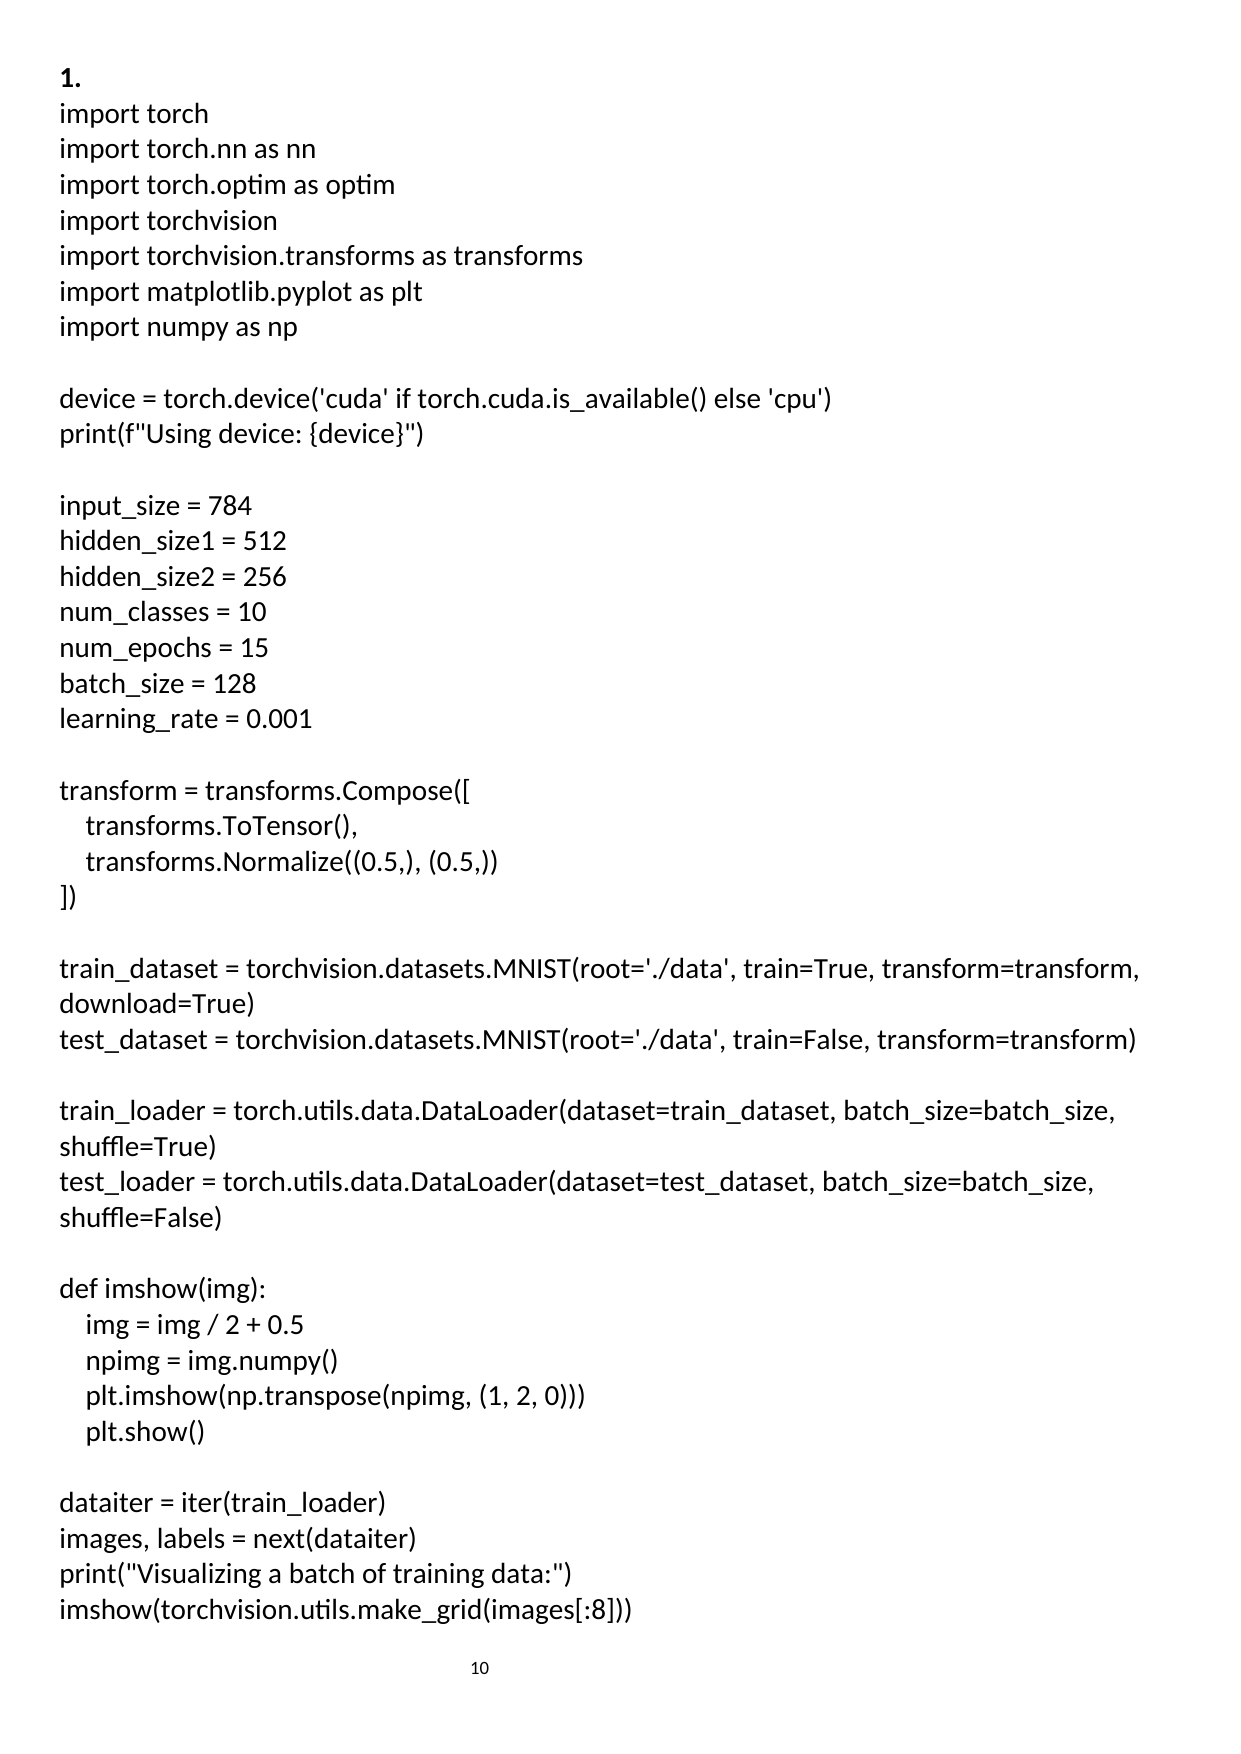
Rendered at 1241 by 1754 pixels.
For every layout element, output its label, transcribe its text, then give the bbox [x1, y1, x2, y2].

text print("Visualizing a batch of training data:") [59, 1555, 1181, 1591]
text import torchvision [59, 202, 1181, 237]
text hidden_size1 = 512 [59, 522, 1181, 558]
text test_dataset = torchvision.datasets.MNIST(root='./data', train=False, transform=transform) [59, 1021, 1181, 1057]
text train_loader = torch.utils.data.DataLoader(dataset=train_dataset, batch_size=batch_size, shuffle=True) [59, 1092, 1181, 1163]
text import numpy as np [59, 308, 1181, 344]
text test_loader = torch.utils.data.DataLoader(dataset=test_dataset, batch_size=batch_size, shuffle=False) [59, 1163, 1181, 1235]
text train_dataset = torchvision.datasets.MNIST(root='./data', train=True, transform=transform, download=True) [59, 950, 1181, 1021]
text ]) [59, 878, 1181, 914]
text batch_size = 128 [59, 665, 1181, 700]
text 1. [59, 59, 1181, 95]
text print(f"Using device: {device}") [59, 415, 1181, 451]
text plt.imshow(np.transpose(npimg, (1, 2, 0))) [59, 1377, 1181, 1413]
text input_size = 784 [59, 487, 1181, 522]
text import torch [59, 95, 1181, 130]
text imshow(torchvision.utils.make_grid(images[:8])) [59, 1591, 1181, 1627]
text def imshow(img): [59, 1270, 1181, 1306]
text import torch.optim as optim [59, 166, 1181, 202]
text device = torch.device('cuda' if torch.cuda.is_available() else 'cpu') [59, 380, 1181, 415]
text transform = transforms.Compose([ [59, 772, 1181, 807]
text learning_rate = 0.001 [59, 700, 1181, 736]
text import torch.nn as nn [59, 130, 1181, 166]
text transforms.ToTensor(), [59, 807, 1181, 843]
text transforms.Normalize((0.5,), (0.5,)) [59, 843, 1181, 878]
text import torchvision.transforms as transforms [59, 237, 1181, 273]
text num_classes = 10 [59, 593, 1181, 629]
text img = img / 2 + 0.5 [59, 1306, 1181, 1342]
text plt.show() [59, 1413, 1181, 1448]
text dataiter = iter(train_loader) [59, 1484, 1181, 1520]
text import matplotlib.pyplot as plt [59, 273, 1181, 308]
text num_epochs = 15 [59, 629, 1181, 665]
text images, labels = next(dataiter) [59, 1520, 1181, 1555]
text npimg = img.numpy() [59, 1342, 1181, 1377]
text hidden_size2 = 256 [59, 558, 1181, 593]
